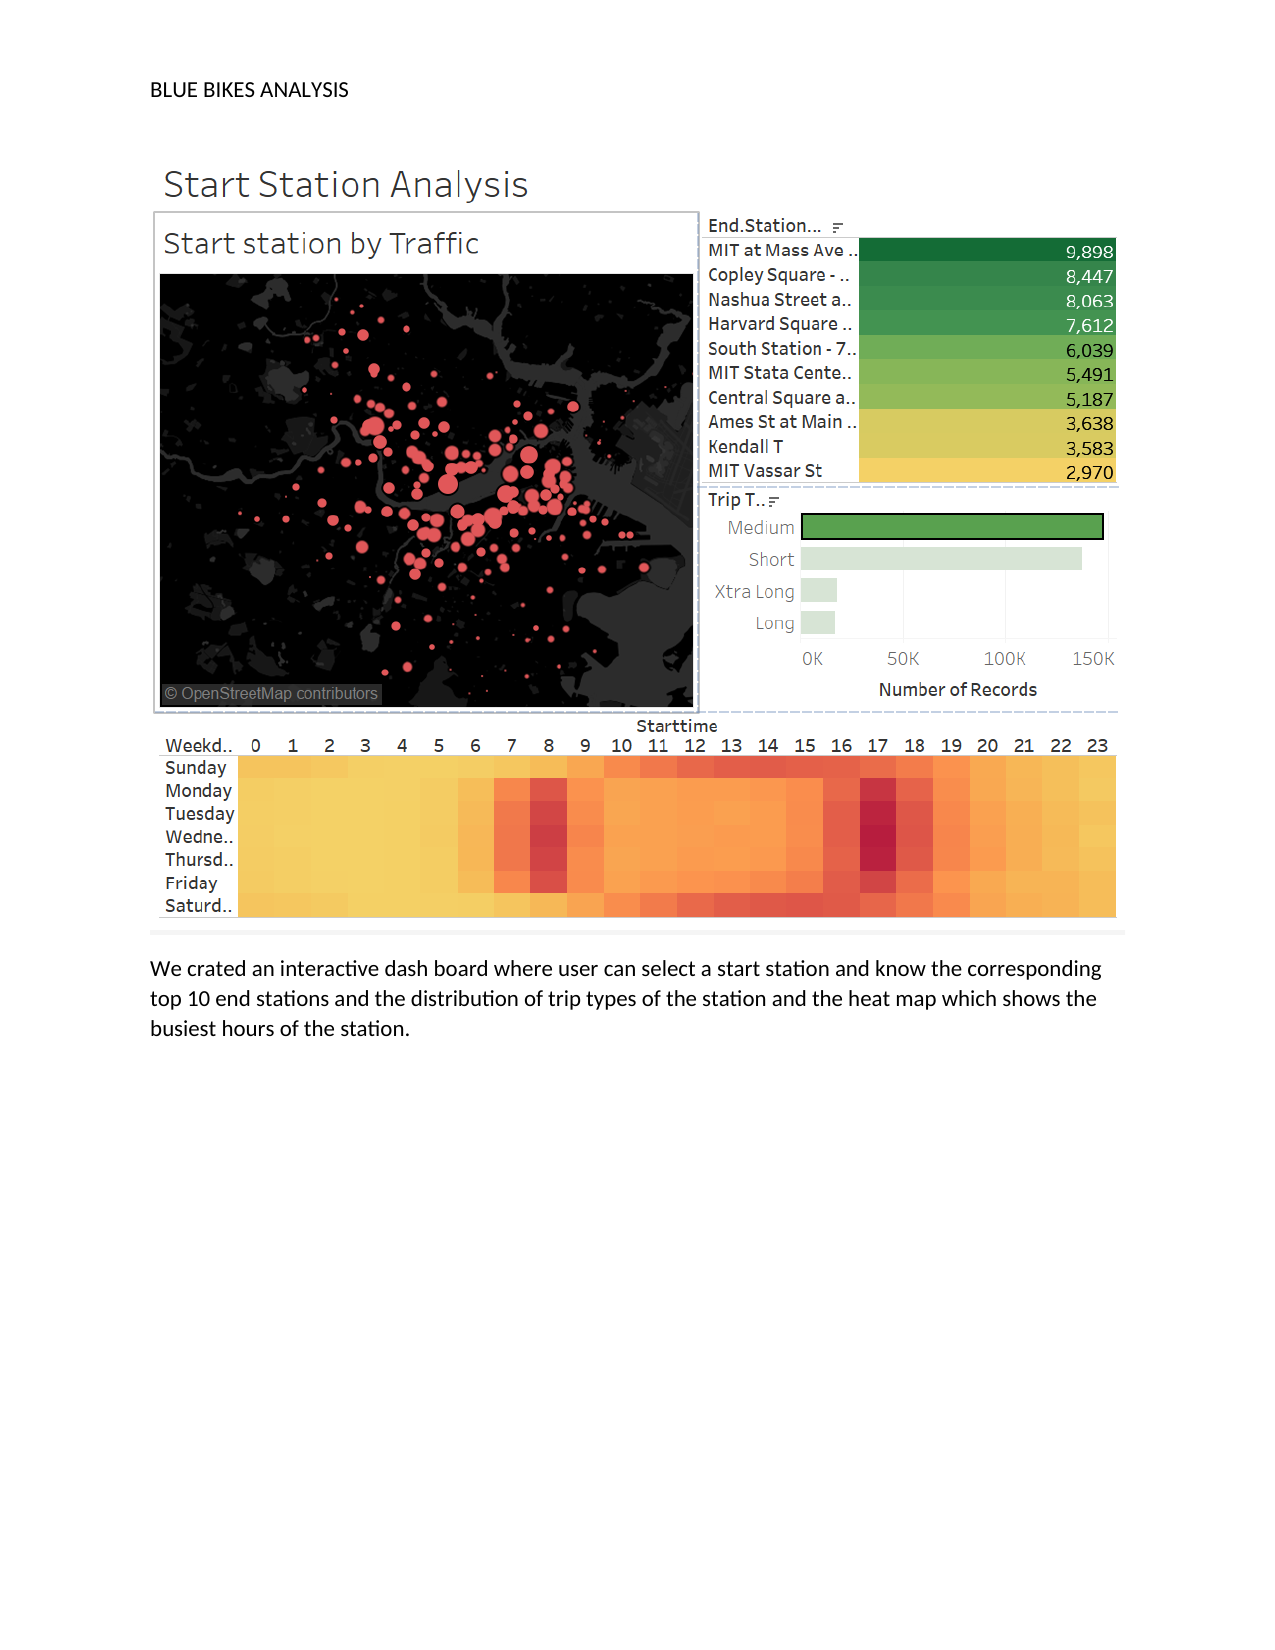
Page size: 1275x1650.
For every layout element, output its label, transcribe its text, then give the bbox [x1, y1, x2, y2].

text We crated an interactive dash board where user can select a start station and know the corresponding top 10 end stations and the distribution of trip types of the station and the heat map which shows the busiest hours of the station. [150, 954, 1125, 1042]
picture [150, 150, 1125, 935]
